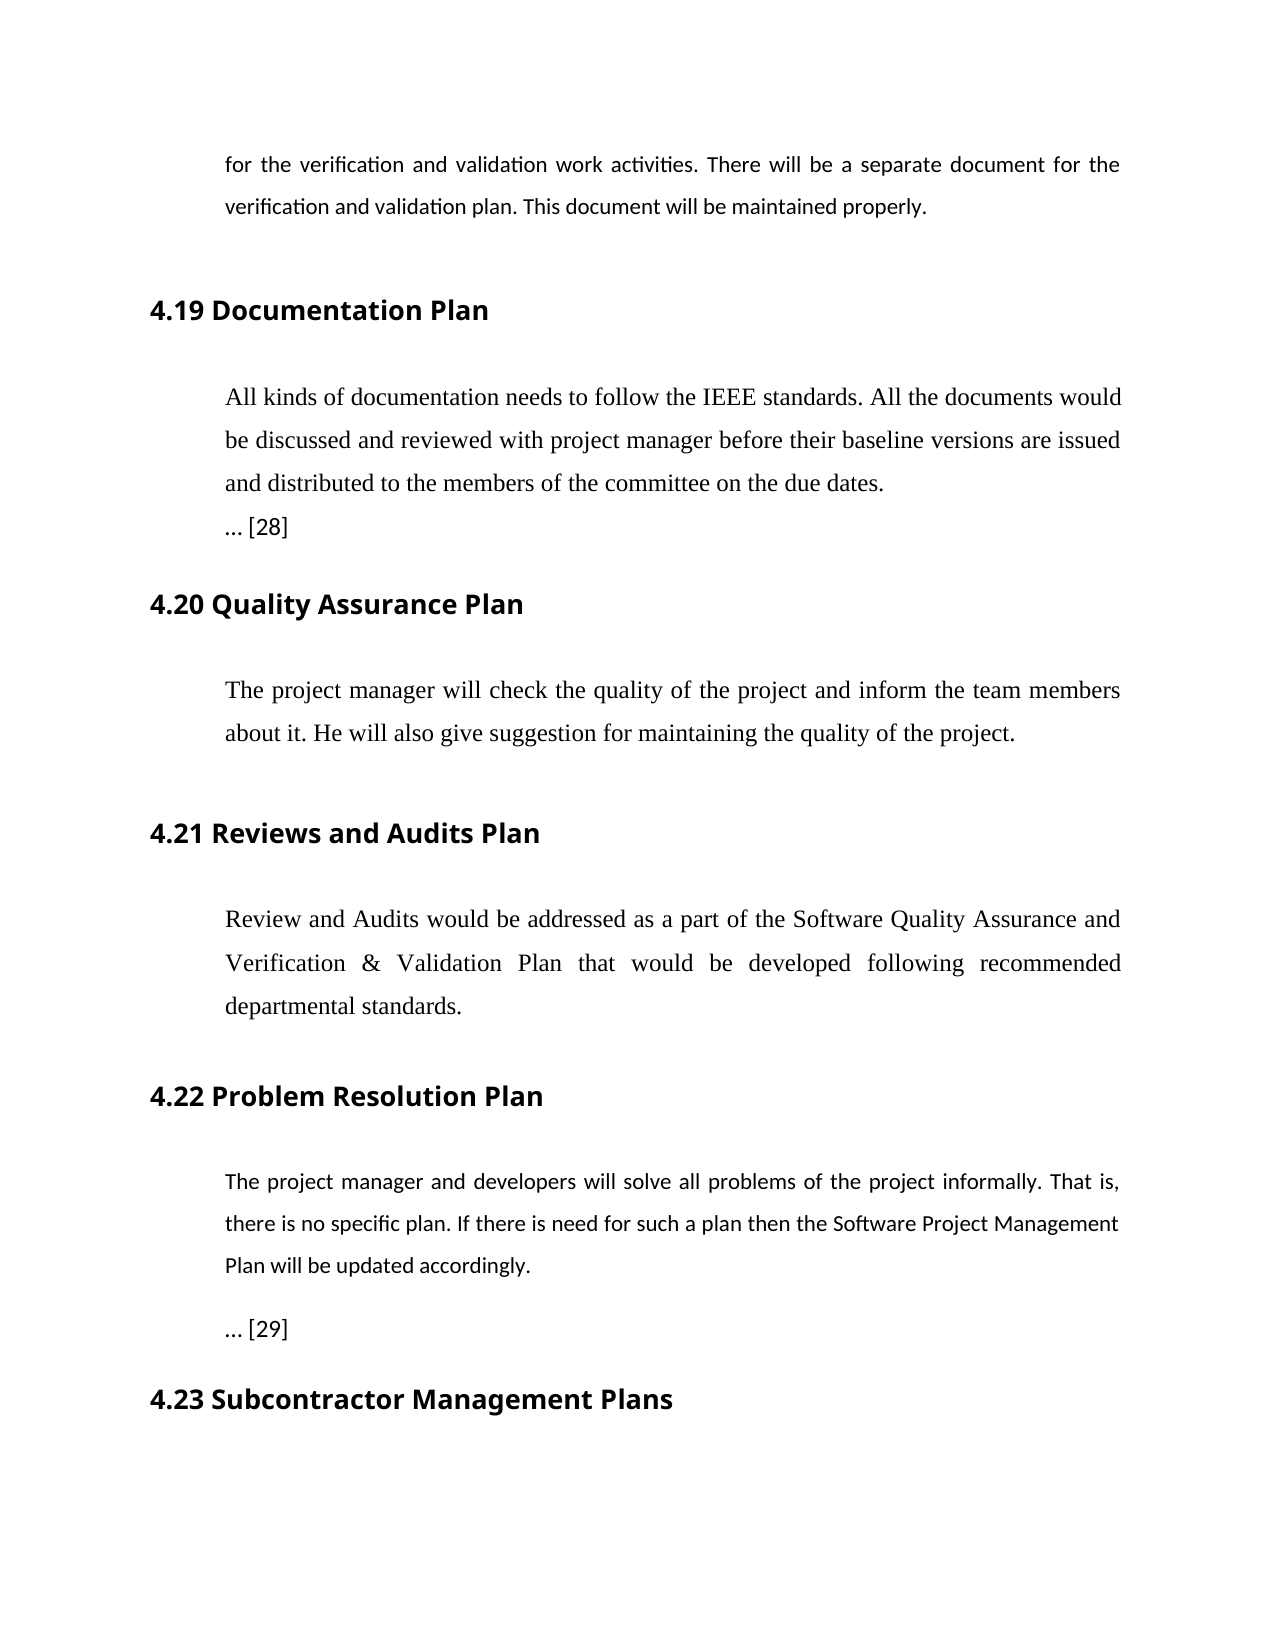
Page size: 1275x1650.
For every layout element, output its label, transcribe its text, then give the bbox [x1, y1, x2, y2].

subtitle 4.23 Subcontractor Management Plans [150, 1380, 1125, 1417]
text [225, 150, 1122, 220]
subtitle 4.22 Problem Resolution Plan [150, 1077, 1125, 1114]
text All kinds of documentation needs to follow the IEEE standards. All the documents would be discussed and reviewed with project manager before their baseline versions are issued and distributed to the members of the committee on the due dates. [225, 382, 1122, 497]
text The project manager and developers will solve all problems of the project informally. That is, there is no specific plan. If there is need for such a plan then the Software Project Management Plan will be updated accordingly. [225, 1167, 1122, 1279]
text Review and Audits would be addressed as a part of the Software Quality Assurance and Verification & Validation Plan that would be developed following recommended departmental standards. [225, 904, 1122, 1019]
text The project manager will check the quality of the project and inform the team members about it. He will also give suggestion for maintaining the quality of the project. [225, 675, 1122, 747]
subtitle 4.19 Documentation Plan [150, 292, 1125, 328]
text … [29] [225, 1314, 1122, 1344]
subtitle 4.21 Reviews and Audits Plan [150, 814, 1125, 851]
subtitle 4.20 Quality Assurance Plan [150, 585, 1125, 622]
text … [28] [225, 511, 1122, 541]
